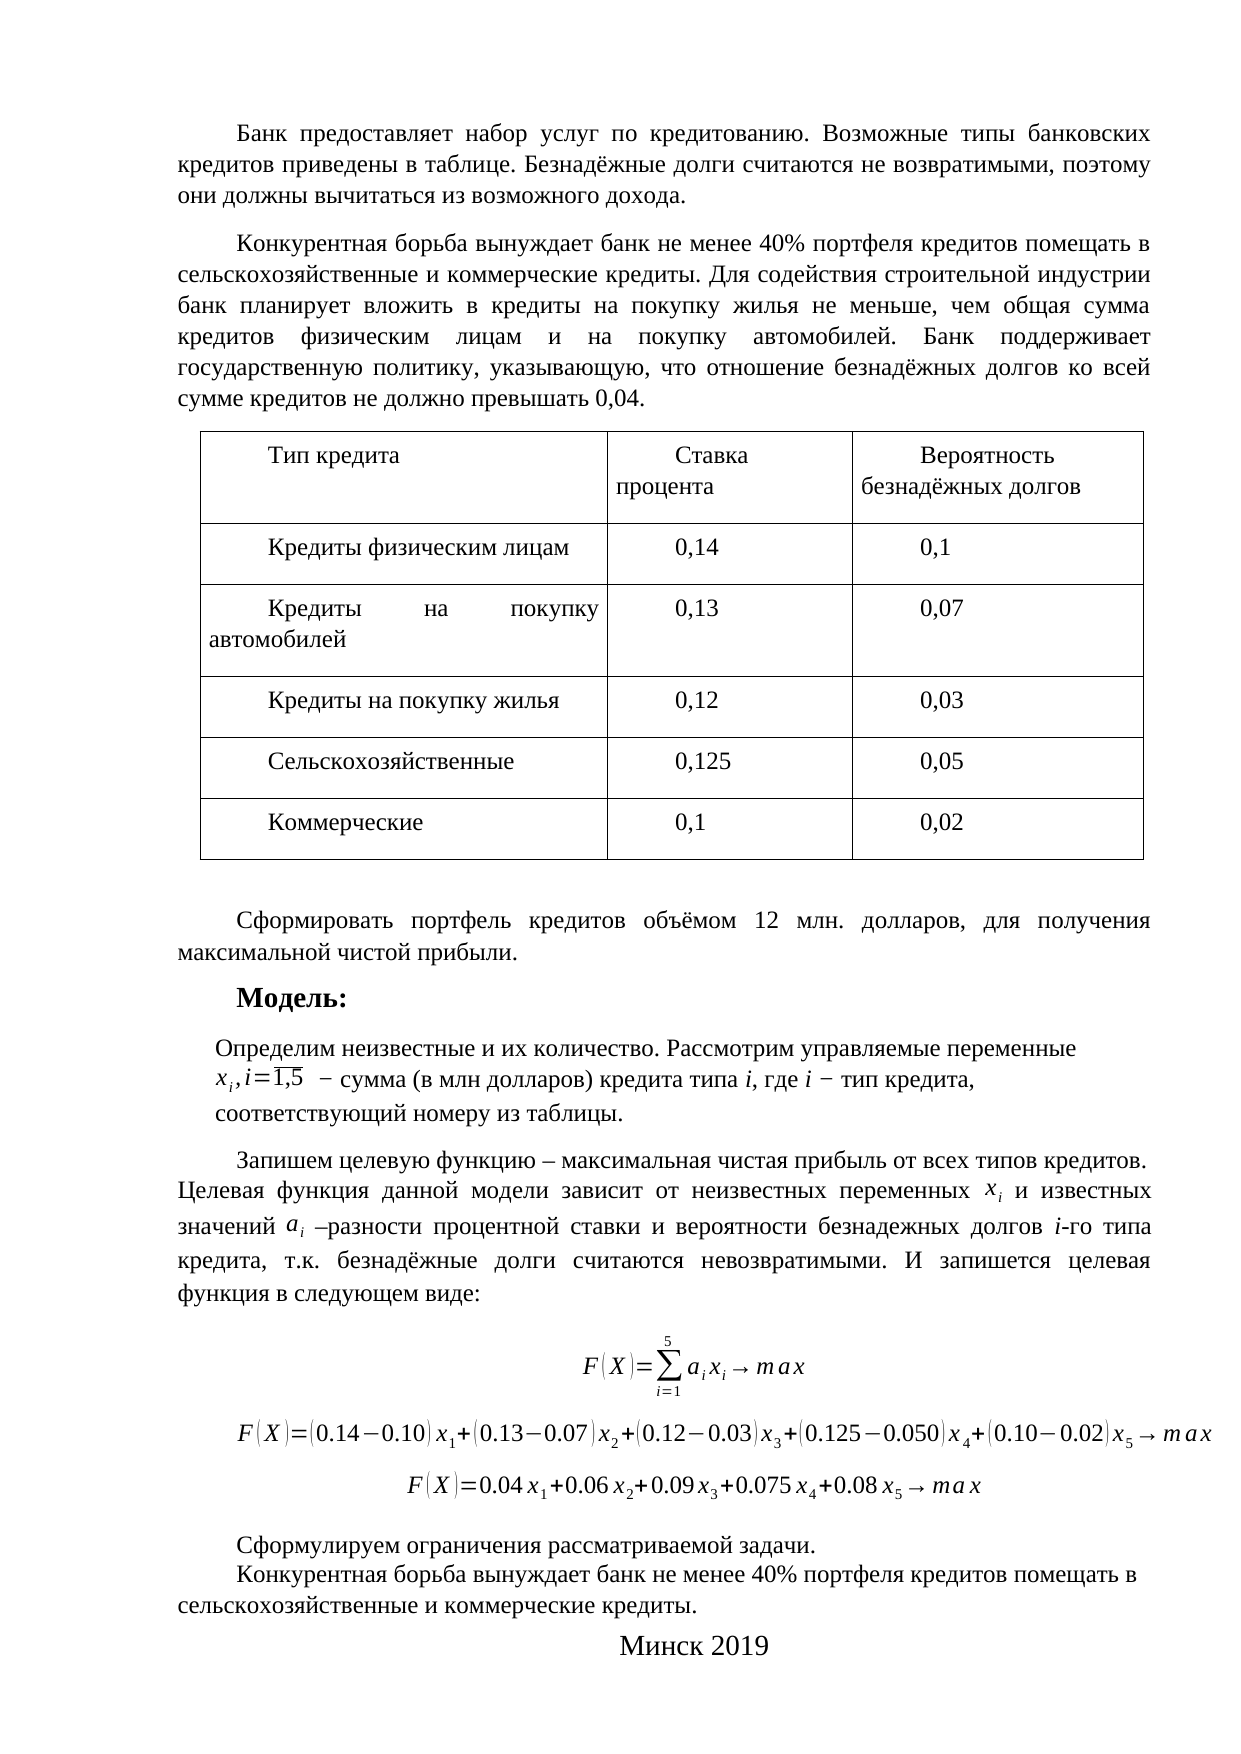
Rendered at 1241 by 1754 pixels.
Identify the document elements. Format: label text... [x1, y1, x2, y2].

table_cell 0,02 [853, 799, 1143, 859]
table_header Ставка процента [608, 432, 852, 523]
table_cell 0,07 [853, 585, 1143, 676]
text Сформировать портфель кредитов объёмом 12 млн. долларов, для получения максимальной чистой прибыли. [177, 906, 1152, 965]
table_cell 0,13 [608, 585, 852, 676]
table_header Тип кредита [201, 432, 607, 523]
table_cell 0,03 [853, 677, 1143, 737]
text Конкурентная борьба вынуждает банк не менее 40% портфеля кредитов помещать в сельскохозяйственные и коммерческие кредиты. Для содействия строительной индустрии банк планирует вложить в кредиты на покупку жилья не меньше, чем общая сумма кредитов физическим лицам и на покупку автомобилей. Банк поддерживает государственную политику, указывающую, что отношение безнадёжных долгов ко всей сумме кредитов не должно превышать 0,04. [177, 228, 1152, 412]
table_cell Сельскохозяйственные [201, 738, 607, 798]
text Конкурентная борьба вынуждает банк не менее 40% портфеля кредитов помещать в сельскохозяйственные и коммерческие кредиты. [177, 1559, 1152, 1618]
table_cell 0,1 [853, 524, 1143, 584]
text Модель: [177, 980, 1152, 1014]
table_cell 0,125 [608, 738, 852, 798]
text Сформулируем ограничения рассматриваемой задачи. [177, 1530, 1152, 1559]
table_cell Кредиты физическим лицам [201, 524, 607, 584]
table_cell 0,05 [853, 738, 1143, 798]
table_header Вероятность безнадёжных долгов [853, 432, 1143, 523]
table_cell Коммерческие [201, 799, 607, 859]
table_cell 0,14 [608, 524, 852, 584]
text Определим неизвестные и их количество. Рассмотрим управляемые переменные − сумма (в млн долларов) кредита типа i, где i − тип кредита, соответствующий номеру из таблицы. [215, 1033, 1152, 1126]
table_cell 0,12 [608, 677, 852, 737]
table_cell Кредиты на покупку автомобилей [201, 585, 607, 676]
list Целевая функция данной модели зависит от неизвестных переменных и известных значений –разности процентной ставки и вероятности безнадежных долгов i-го типа кредита, т.к. безнадёжные долги считаются невозвратимыми. И запишется целевая функция в следующем виде: [177, 1174, 1152, 1307]
text Запишем целевую функцию – максимальная чистая прибыль от всех типов кредитов. [177, 1145, 1152, 1174]
table_cell 0,1 [608, 799, 852, 859]
table_cell Кредиты на покупку жилья [201, 677, 607, 737]
text Банк предоставляет набор услуг по кредитованию. Возможные типы банковских кредитов приведены в таблице. Безнадёжные долги считаются не возвратимыми, поэтому они должны вычитаться из возможного дохода. [177, 118, 1152, 209]
